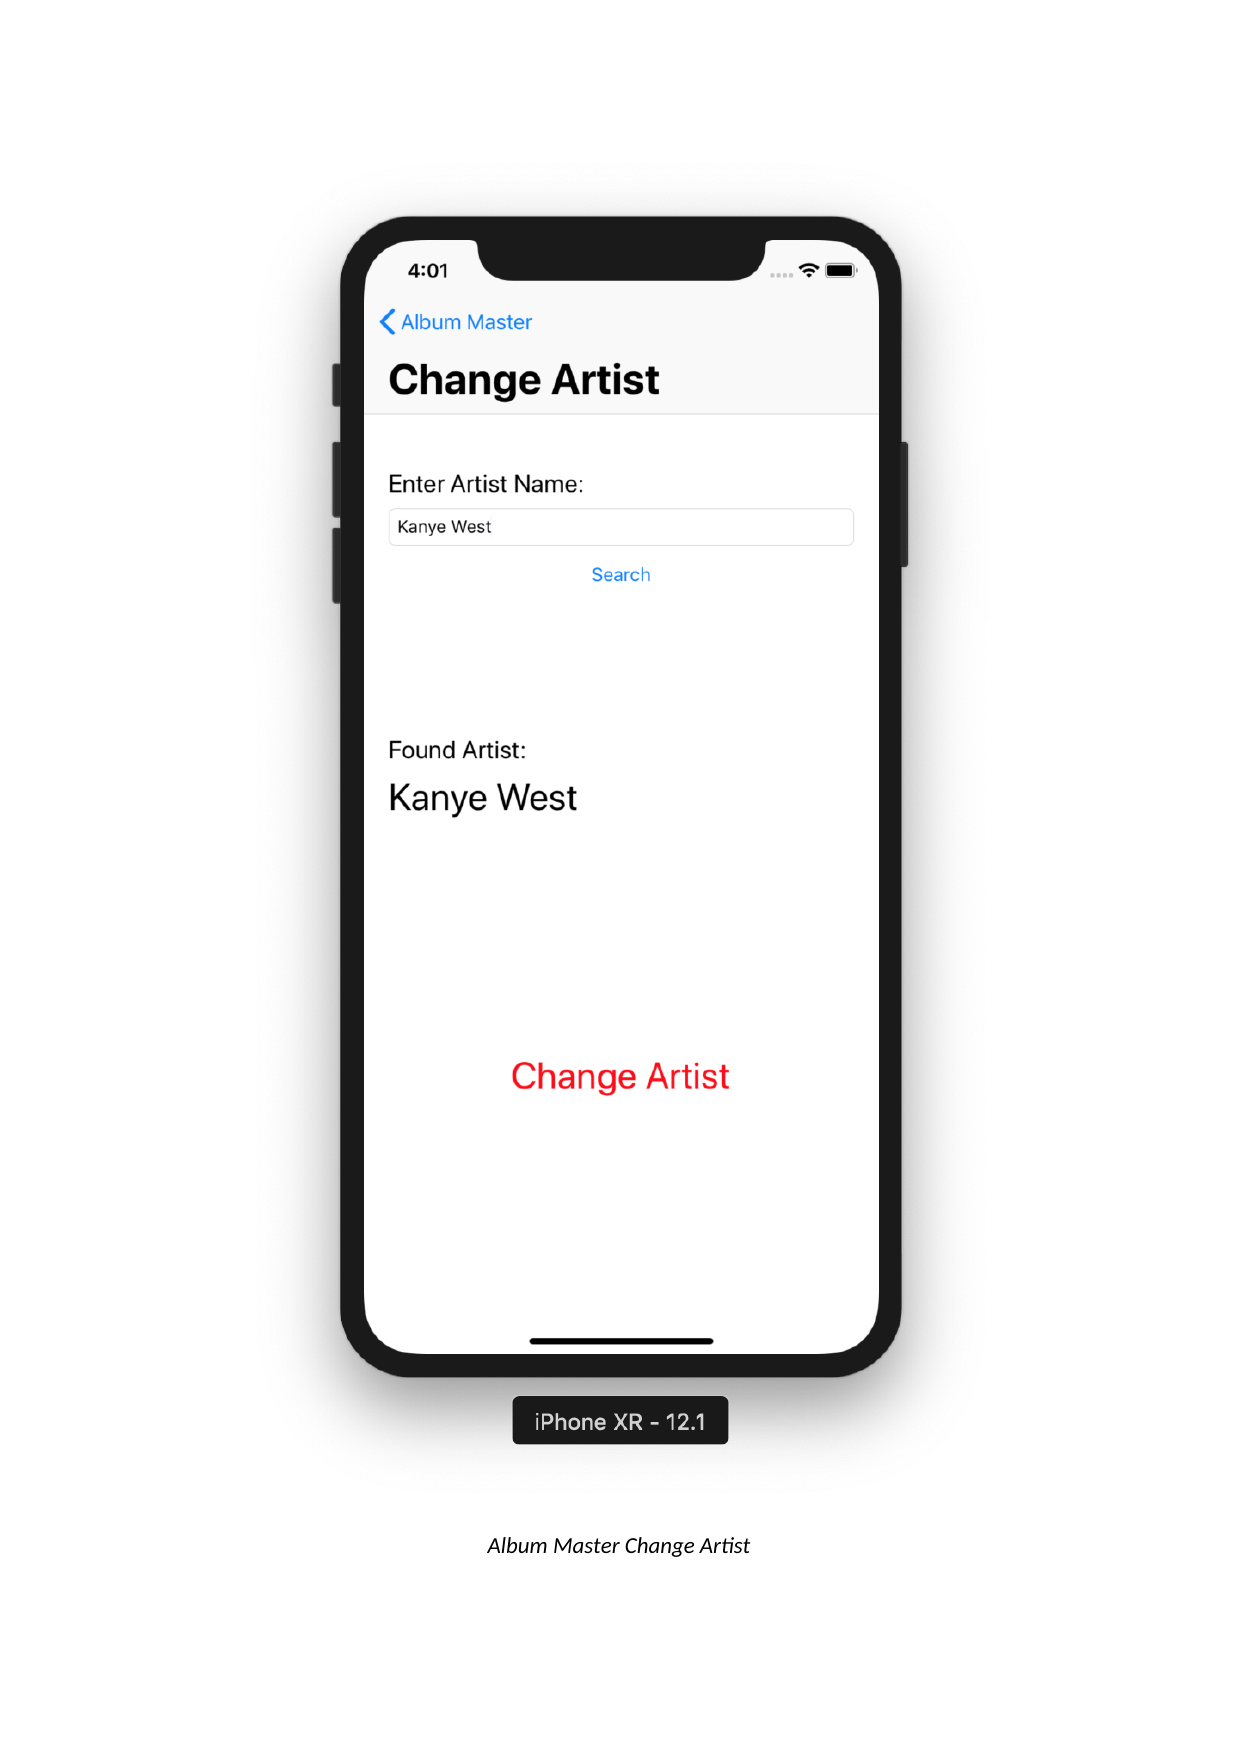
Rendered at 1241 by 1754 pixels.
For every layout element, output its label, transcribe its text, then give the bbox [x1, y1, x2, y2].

text Album Master Change Artist [150, 1531, 1090, 1559]
picture [230, 150, 1011, 1506]
